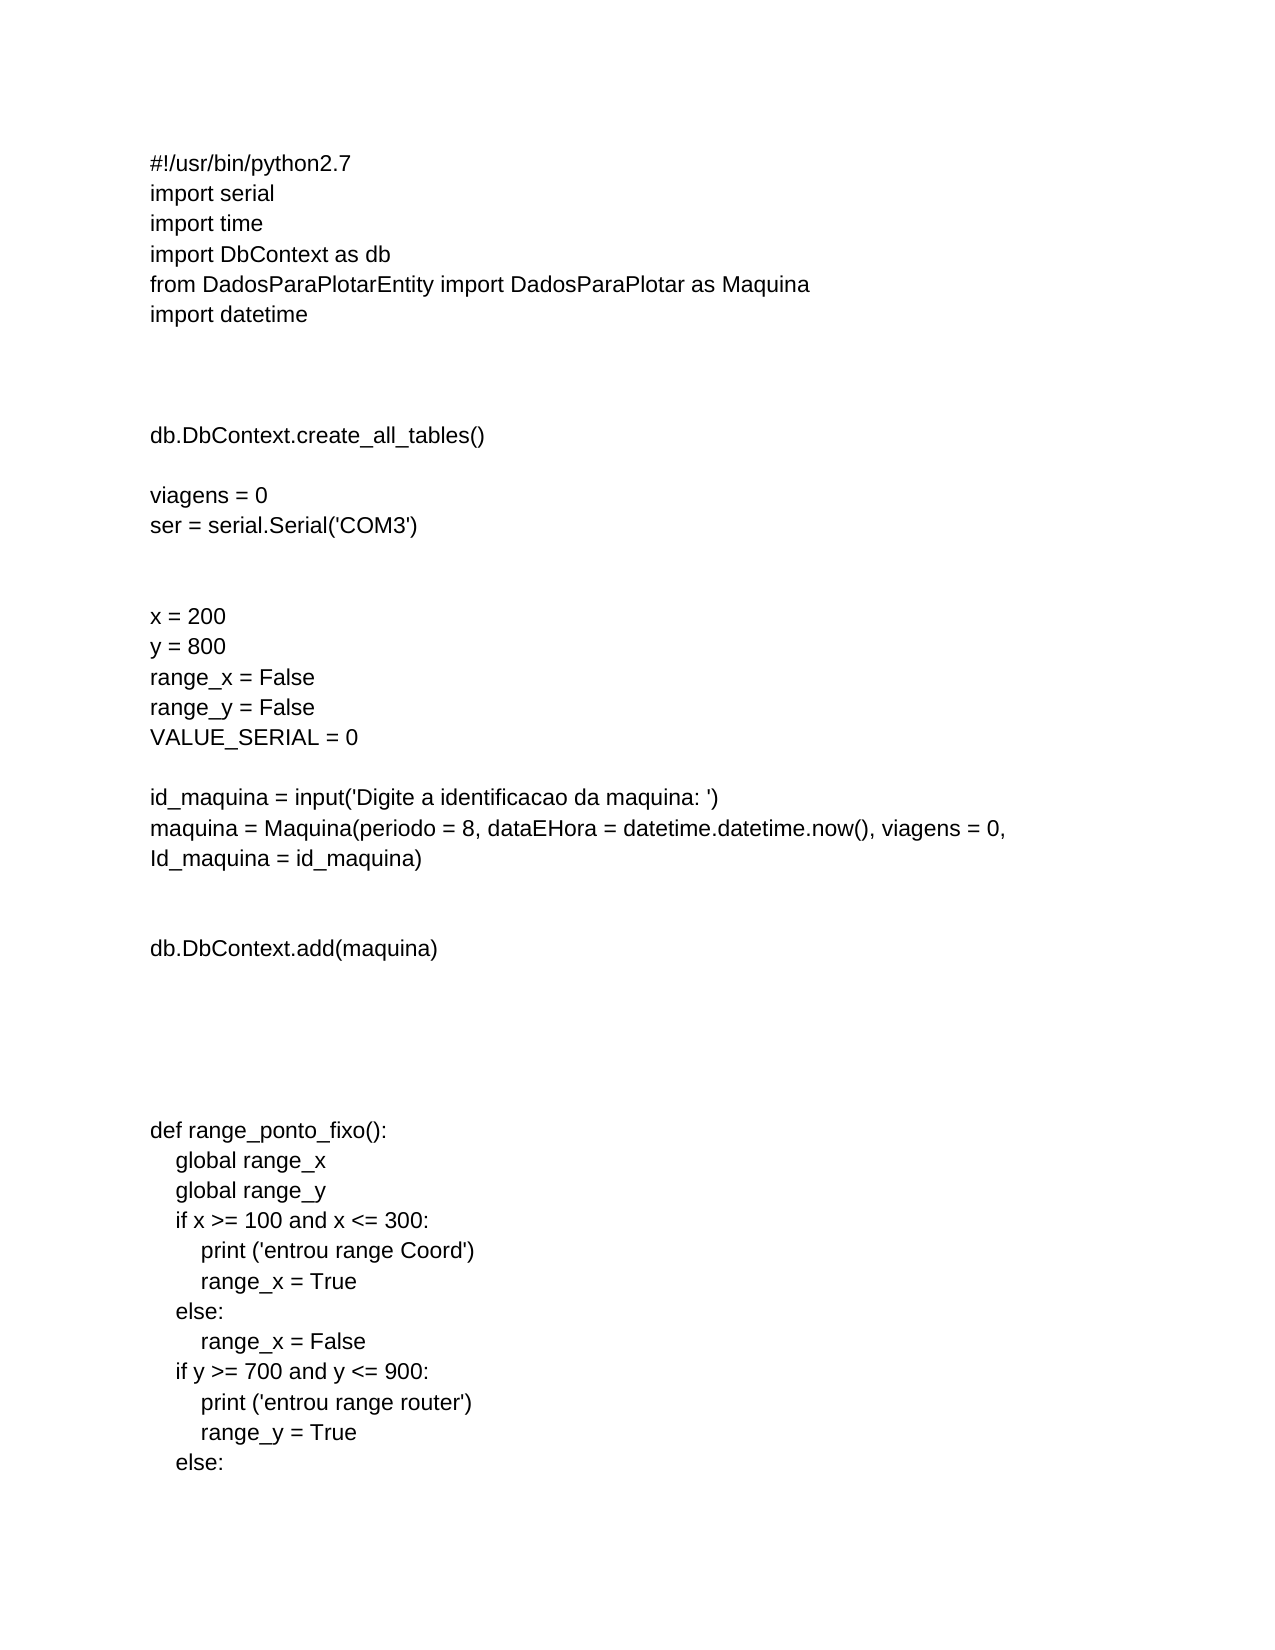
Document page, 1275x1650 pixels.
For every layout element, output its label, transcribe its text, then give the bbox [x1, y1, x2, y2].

text import serial [150, 180, 1125, 207]
text range_x = True [150, 1268, 1125, 1294]
text id_maquina = input('Digite a identificacao da maquina: ') [150, 784, 1125, 811]
text print ('entrou range Coord') [150, 1237, 1125, 1264]
text import DbContext as db [150, 241, 1125, 267]
text range_y = False [150, 694, 1125, 720]
text Id_maquina = id_maquina) [150, 845, 1125, 871]
text y = 800 [150, 633, 1125, 660]
text db.DbContext.add(maquina) [150, 935, 1125, 962]
text global range_x [150, 1147, 1125, 1173]
text x = 200 [150, 603, 1125, 629]
text ser = serial.Serial('COM3') [150, 512, 1125, 539]
text if y >= 700 and y <= 900: [150, 1358, 1125, 1385]
text range_x = False [150, 1328, 1125, 1354]
text maquina = Maquina(periodo = 8, dataEHora = datetime.datetime.now(), viagens = 0, [150, 814, 1125, 841]
text else: [150, 1298, 1125, 1324]
text print ('entrou range router') [150, 1388, 1125, 1415]
text global range_y [150, 1177, 1125, 1203]
text viagens = 0 [150, 482, 1125, 509]
text if x >= 100 and x <= 300: [150, 1207, 1125, 1234]
text from DadosParaPlotarEntity import DadosParaPlotar as Maquina [150, 271, 1125, 297]
text else: [150, 1449, 1125, 1475]
text range_y = True [150, 1419, 1125, 1445]
text def range_ponto_fixo(): [150, 1117, 1125, 1143]
text VALUE_SERIAL = 0 [150, 724, 1125, 750]
text import time [150, 210, 1125, 237]
text import datetime [150, 301, 1125, 327]
text range_x = False [150, 663, 1125, 690]
text db.DbContext.create_all_tables() [150, 422, 1125, 448]
text #!/usr/bin/python2.7 [150, 150, 1125, 176]
